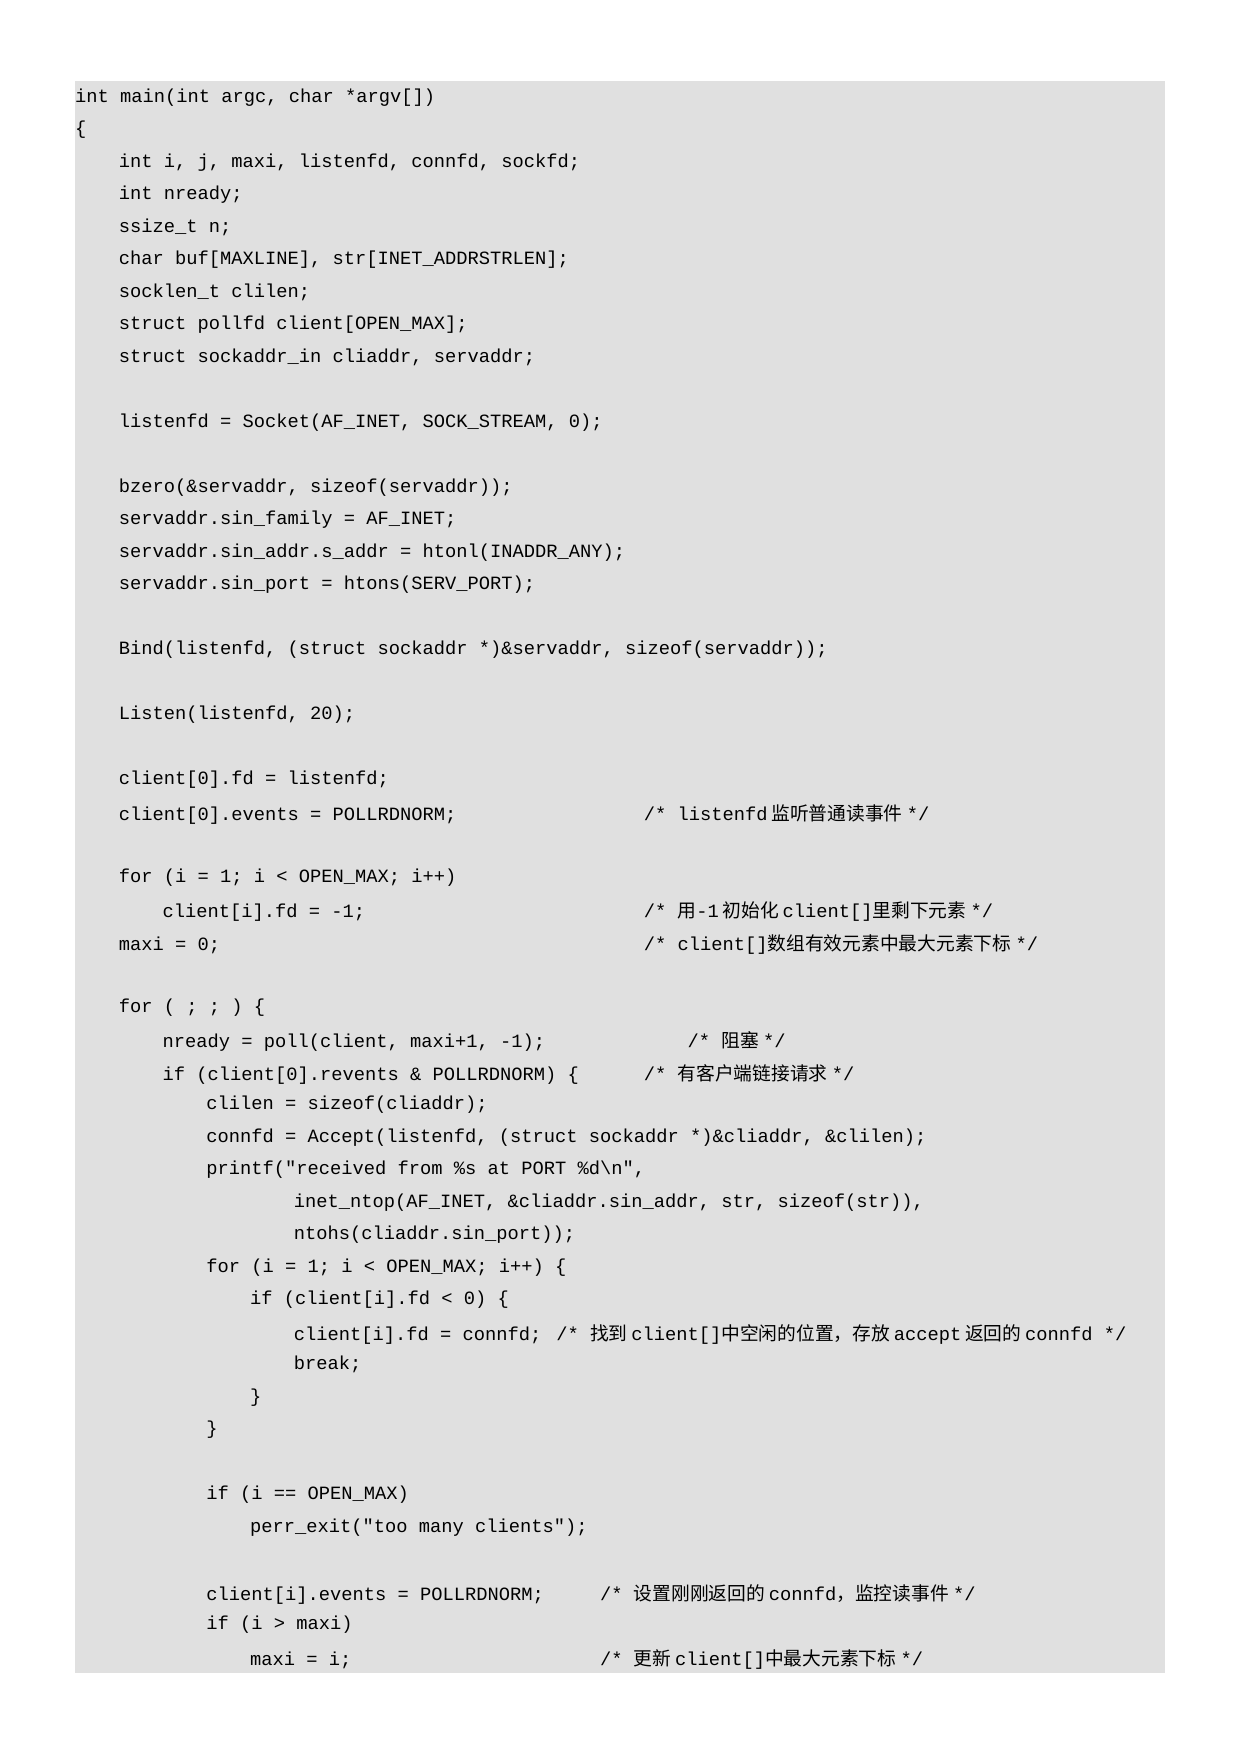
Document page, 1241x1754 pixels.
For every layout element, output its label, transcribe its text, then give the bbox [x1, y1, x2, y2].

text if (client[0].revents & POLLRDNORM) { /* 有客户端链接请求 */ [75, 1056, 1165, 1088]
text int main(int argc, char *argv[]) [75, 81, 1165, 113]
text servaddr.sin_addr.s_addr = htonl(INADDR_ANY); [75, 536, 1165, 568]
text for ( ; ; ) { [75, 991, 1165, 1023]
text client[0].fd = listenfd; [75, 763, 1165, 796]
text Bind(listenfd, (struct sockaddr *)&servaddr, sizeof(servaddr)); [75, 633, 1165, 666]
text for (i = 1; i < OPEN_MAX; i++) { [75, 1251, 1165, 1283]
text Listen(listenfd, 20); [75, 698, 1165, 731]
text struct pollfd client[OPEN_MAX]; [75, 308, 1165, 341]
text socklen_t clilen; [75, 276, 1165, 308]
text if (i > maxi) [75, 1608, 1165, 1641]
text char buf[MAXLINE], str[INET_ADDRSTRLEN]; [75, 243, 1165, 276]
text nready = poll(client, maxi+1, -1); /* 阻塞 */ [75, 1023, 1165, 1056]
text for (i = 1; i < OPEN_MAX; i++) [75, 861, 1165, 893]
text if (client[i].fd < 0) { [75, 1283, 1165, 1316]
text } [75, 1413, 1165, 1446]
text bzero(&servaddr, sizeof(servaddr)); [75, 471, 1165, 503]
text if (i == OPEN_MAX) [75, 1478, 1165, 1511]
text int nready; [75, 178, 1165, 211]
text int i, j, maxi, listenfd, connfd, sockfd; [75, 146, 1165, 178]
text struct sockaddr_in cliaddr, servaddr; [75, 341, 1165, 373]
text clilen = sizeof(cliaddr); [75, 1088, 1165, 1121]
text connfd = Accept(listenfd, (struct sockaddr *)&cliaddr, &clilen); [75, 1121, 1165, 1153]
text client[0].events = POLLRDNORM; /* listenfd监听普通读事件 */ [75, 796, 1165, 828]
text ssize_t n; [75, 211, 1165, 243]
text client[i].events = POLLRDNORM; /* 设置刚刚返回的connfd，监控读事件 */ [75, 1576, 1165, 1608]
text maxi = i; /* 更新client[]中最大元素下标 */ [75, 1641, 1165, 1673]
text listenfd = Socket(AF_INET, SOCK_STREAM, 0); [75, 406, 1165, 438]
text break; [75, 1348, 1165, 1381]
text client[i].fd = -1; /* 用-1初始化client[]里剩下元素 */ [75, 893, 1165, 926]
text maxi = 0; /* client[]数组有效元素中最大元素下标 */ [75, 926, 1165, 958]
text perr_exit("too many clients"); [75, 1511, 1165, 1543]
text } [75, 1381, 1165, 1413]
text servaddr.sin_family = AF_INET; [75, 503, 1165, 536]
text { [75, 113, 1165, 146]
text inet_ntop(AF_INET, &cliaddr.sin_addr, str, sizeof(str)), [75, 1186, 1165, 1218]
text client[i].fd = connfd; /* 找到client[]中空闲的位置，存放accept返回的connfd */ [75, 1316, 1165, 1348]
text servaddr.sin_port = htons(SERV_PORT); [75, 568, 1165, 601]
text printf("received from %s at PORT %d\n", [75, 1153, 1165, 1186]
text ntohs(cliaddr.sin_port)); [75, 1218, 1165, 1251]
